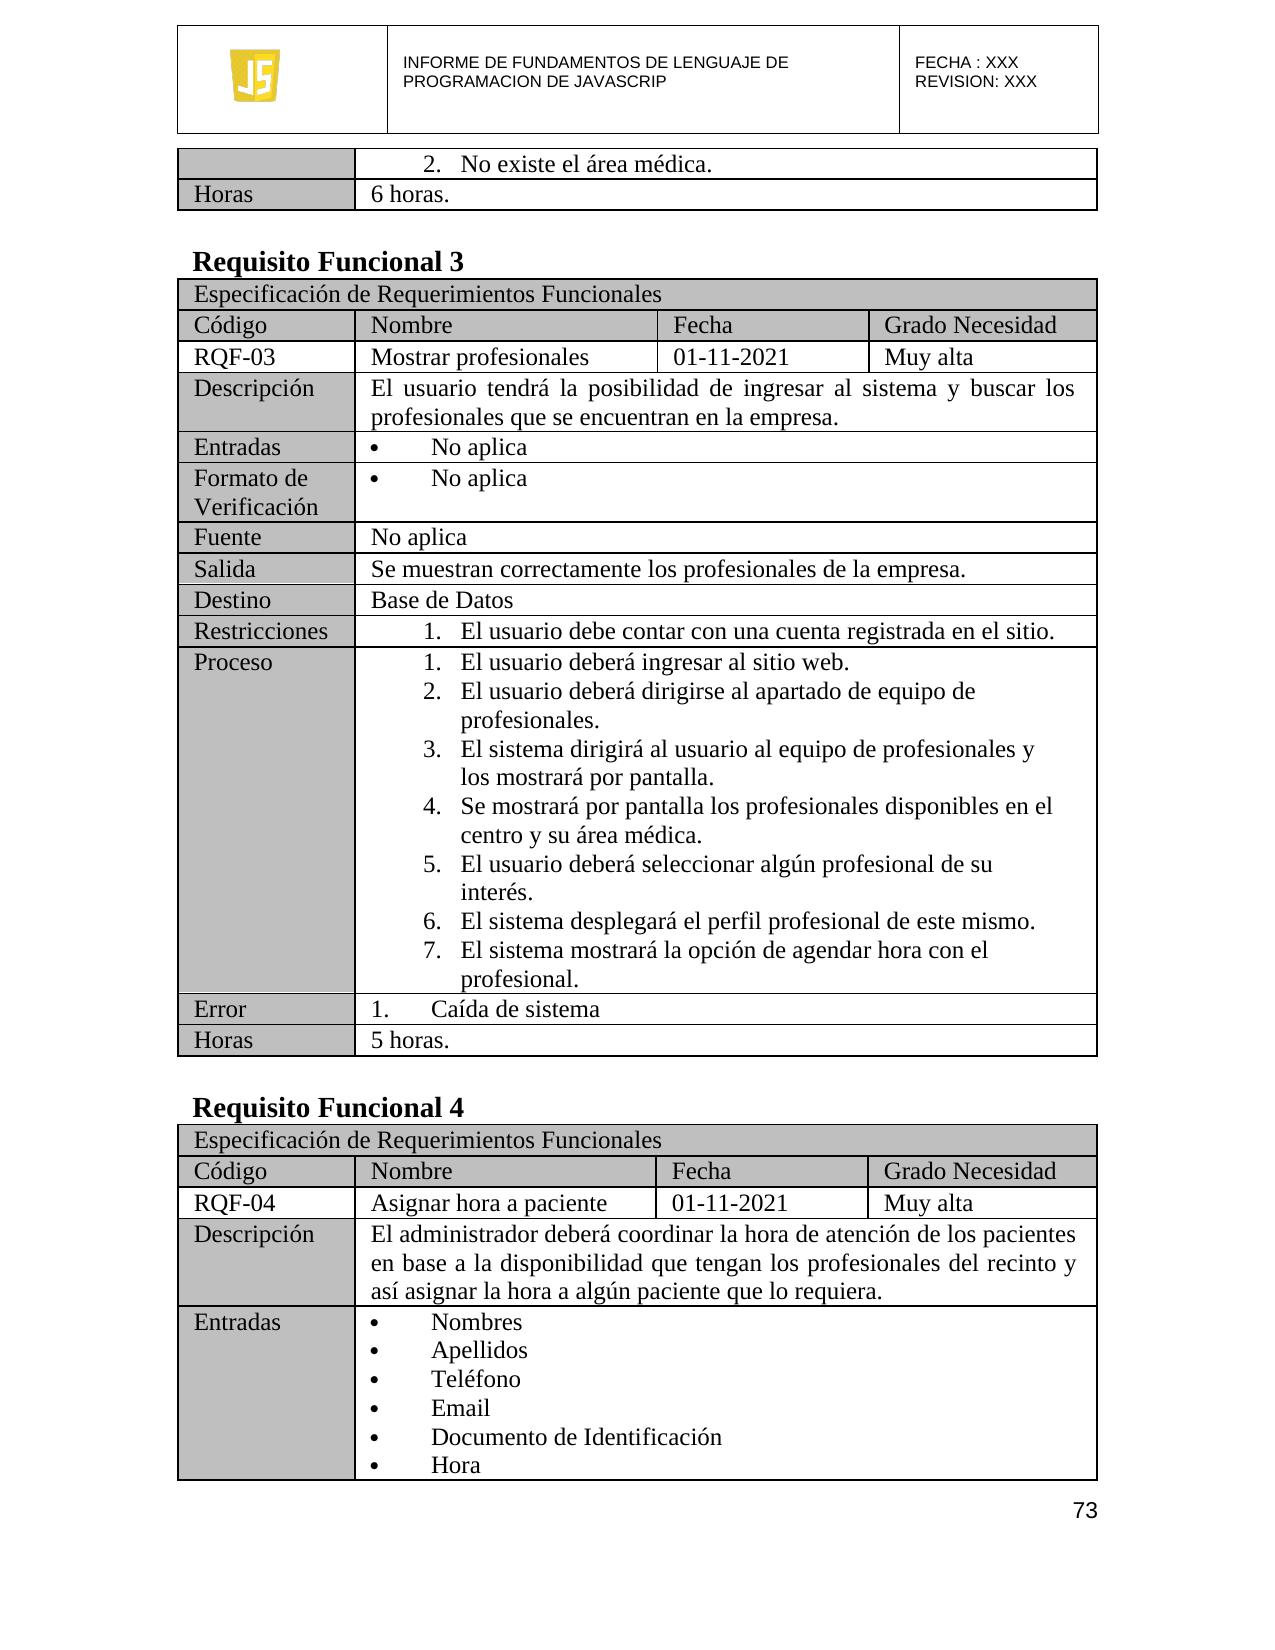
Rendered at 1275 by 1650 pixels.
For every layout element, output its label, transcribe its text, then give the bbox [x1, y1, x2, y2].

table_cell El usuario debe contar con una cuenta registrada en el sitio. [356, 616, 1096, 646]
table_cell Asignar hora a paciente [356, 1188, 655, 1217]
table_cell Entradas [179, 1307, 354, 1479]
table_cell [356, 149, 1096, 178]
table_cell Descripción [179, 373, 354, 431]
table_cell Base de Datos [356, 585, 1096, 615]
table_cell Horas [179, 180, 354, 209]
table_cell Formato de Verificación [179, 463, 354, 521]
table_cell Proceso [179, 648, 354, 992]
table_cell RQF-03 [179, 342, 354, 372]
table_cell Entradas [179, 432, 354, 462]
table_cell El usuario deberá ingresar al sitio web. El usuario deberá dirigirse al apartado de equipo de profesionales. El sistema dirigirá al usuario al equipo de profesionales y los mostrará por pantalla. Se mostrará por pantalla los profesionales disponibles en el centro y su área médica. El usuario deberá seleccionar algún profesional de su interés. El sistema desplegará el perfil profesional de este mismo. El sistema mostrará la opción de agendar hora con el profesional. [356, 648, 1096, 992]
table_cell Error [179, 149, 354, 178]
table_header Especificación de Requerimientos Funcionales [179, 1125, 1096, 1155]
table_cell Se muestran correctamente los profesionales de la empresa. [356, 554, 1096, 583]
table_cell Muy alta [869, 1188, 1096, 1217]
table_cell Grado Necesidad [869, 1157, 1096, 1186]
table_cell Muy alta [870, 342, 1096, 372]
table_cell 5 horas. [356, 1025, 1096, 1055]
table_cell Nombre [356, 311, 657, 340]
table_cell No aplica [356, 432, 1096, 462]
text Requisito Funcional 4 [192, 1090, 1078, 1124]
table_cell Código [179, 311, 354, 340]
table_cell El usuario tendrá la posibilidad de ingresar al sistema y buscar los profesionales que se encuentran en la empresa. [356, 373, 1096, 431]
picture [217, 33, 293, 109]
table_cell Nombres Apellidos Teléfono Email Documento de Identificación Hora [356, 1307, 1096, 1479]
table_cell RQF-04 [179, 1188, 354, 1217]
table_cell Código [179, 1157, 354, 1186]
table_cell Caída de sistema [356, 994, 1096, 1024]
table_cell Nombre [356, 1157, 655, 1186]
table_cell Fuente [179, 523, 354, 552]
table_cell Destino [179, 585, 354, 615]
table_cell Restricciones [179, 616, 354, 646]
table_cell 01-11-2021 [657, 1188, 867, 1217]
table_cell 01-11-2021 [658, 342, 868, 372]
table_cell Horas [179, 1025, 354, 1055]
table_cell Grado Necesidad [870, 311, 1096, 340]
table_cell 6 horas. [356, 180, 1096, 209]
table_cell No aplica [356, 523, 1096, 552]
table_cell Error [179, 994, 354, 1024]
table_cell Salida [179, 554, 354, 583]
text Requisito Funcional 3 [192, 244, 1078, 278]
table_cell Fecha [658, 311, 868, 340]
table_header Especificación de Requerimientos Funcionales [179, 280, 1096, 309]
table_cell El administrador deberá coordinar la hora de atención de los pacientes en base a la disponibilidad que tengan los profesionales del recinto y así asignar la hora a algún paciente que lo requiera. [356, 1219, 1096, 1305]
table_cell Descripción [179, 1219, 354, 1305]
table_cell No aplica [356, 463, 1096, 521]
table_cell Fecha [657, 1157, 867, 1186]
table_cell Mostrar profesionales [356, 342, 657, 372]
